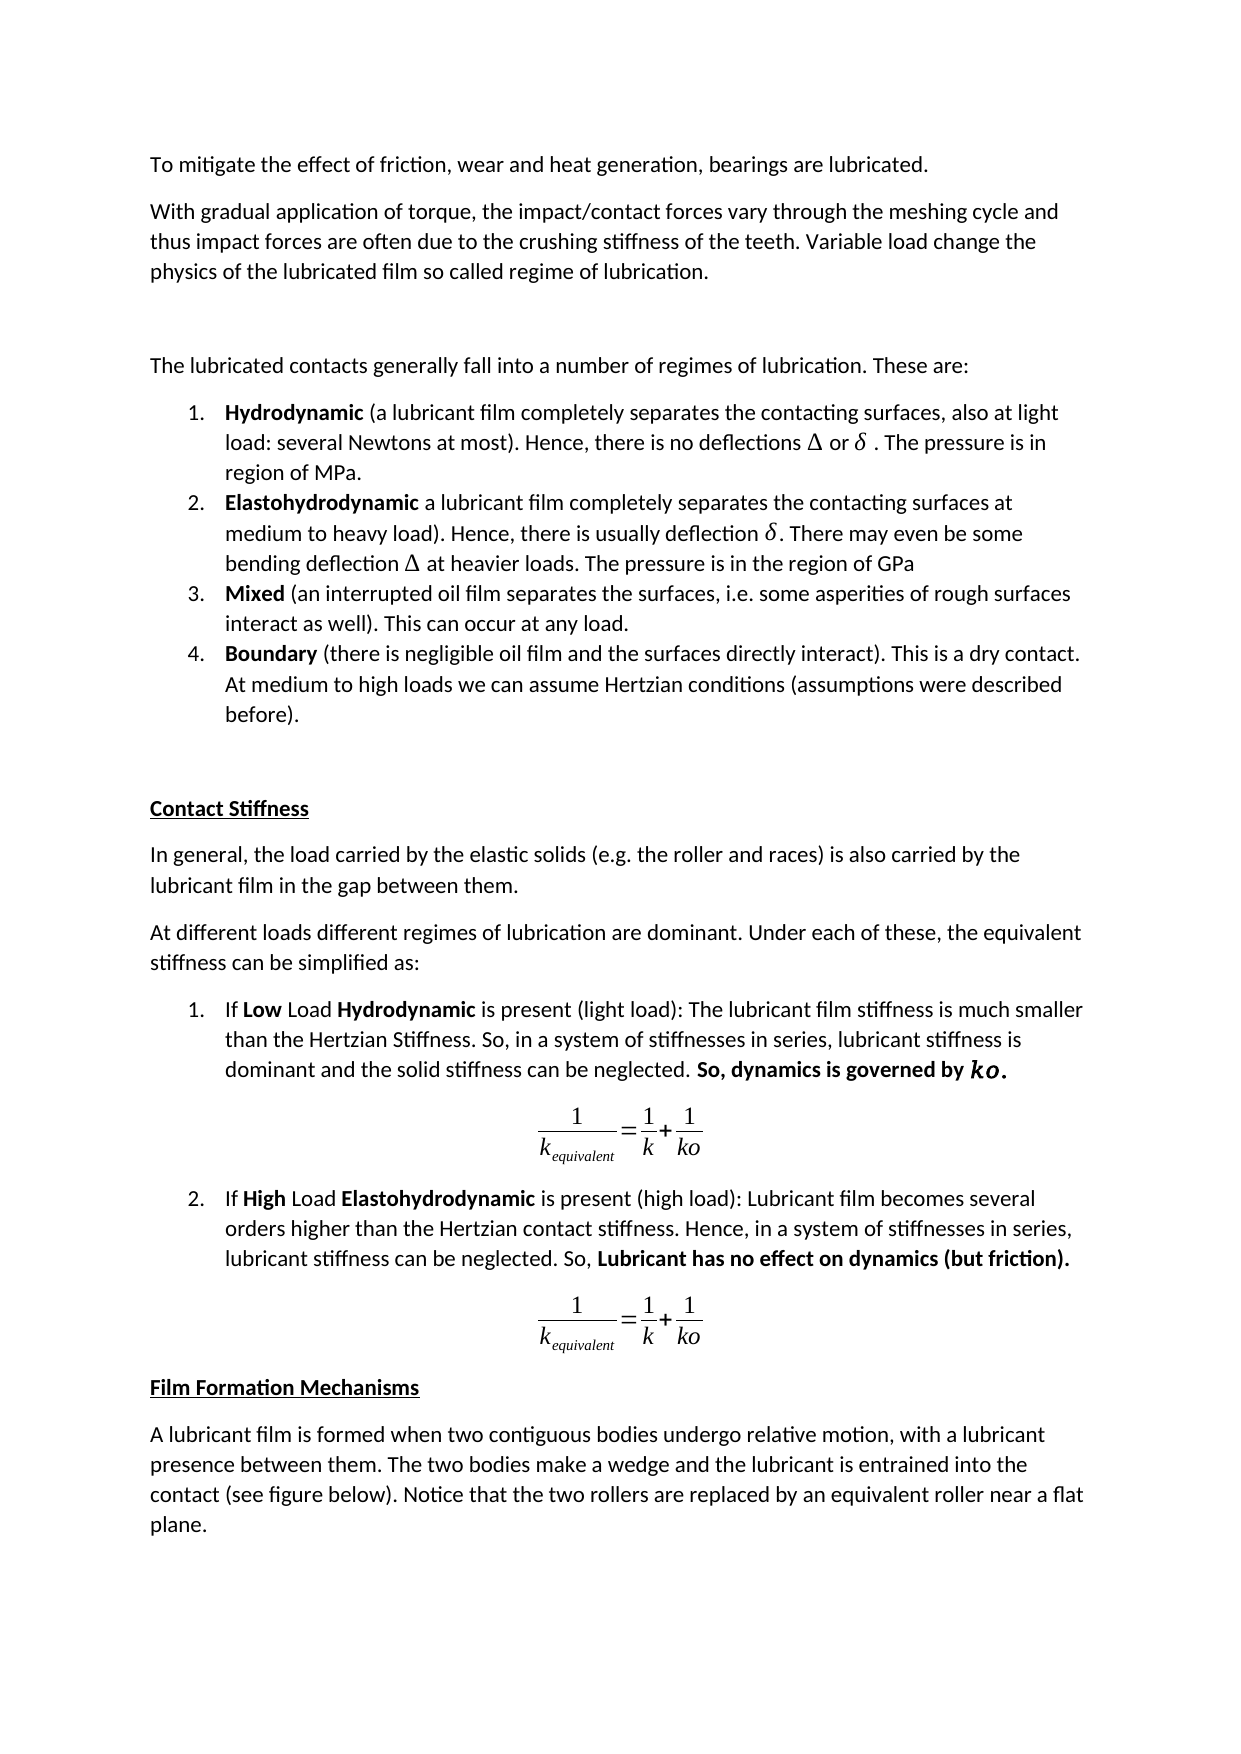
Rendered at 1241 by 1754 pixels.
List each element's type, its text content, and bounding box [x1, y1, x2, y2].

list Hydrodynamic (a lubricant film completely separates the contacting surfaces, also at light load: several Newtons at most). Hence, there is no deflections or . The pressure is in region of MPa. [187, 398, 1090, 486]
list Mixed (an interrupted oil film separates the surfaces, i.e. some asperities of rough surfaces interact as well). This can occur at any load. [187, 579, 1090, 637]
text At different loads different regimes of lubrication are dominant. Under each of these, the equivalent stiffness can be simplified as: [150, 918, 1090, 976]
text With gradual application of torque, the impact/contact forces vary through the meshing cycle and thus impact forces are often due to the crushing stiffness of the teeth. Variable load change the physics of the lubricated film so called regime of lubrication. [150, 197, 1090, 285]
list If High Load Elastohydrodynamic is present (high load): Lubricant film becomes several orders higher than the Hertzian contact stiffness. Hence, in a system of stiffnesses in series, lubricant stiffness can be neglected. So, Lubricant has no effect on dynamics (but friction). [187, 1184, 1090, 1272]
text Contact Stiffness [150, 794, 1090, 822]
text In general, the load carried by the elastic solids (e.g. the roller and races) is also carried by the lubricant film in the gap between them. [150, 841, 1090, 899]
list If Low Load Hydrodynamic is present (light load): The lubricant film stiffness is much smaller than the Hertzian Stiffness. So, in a system of stiffnesses in series, lubricant stiffness is dominant and the solid stiffness can be neglected. So, dynamics is governed by 𝑘𝑜. [187, 995, 1090, 1084]
text To mitigate the effect of friction, wear and heat generation, bearings are lubricated. [150, 150, 1090, 178]
text The lubricated contacts generally fall into a number of regimes of lubrication. These are: [150, 351, 1090, 379]
text A lubricant film is formed when two contiguous bodies undergo relative motion, with a lubricant presence between them. The two bodies make a wedge and the lubricant is entrained into the contact (see figure below). Notice that the two rollers are replaced by an equivalent roller near a flat plane. [150, 1420, 1090, 1538]
list Boundary (there is negligible oil film and the surfaces directly interact). This is a dry contact. At medium to high loads we can assume Hertzian conditions (assumptions were described before). [187, 639, 1090, 728]
text Film Formation Mechanisms [150, 1373, 1090, 1401]
list Elastohydrodynamic a lubricant film completely separates the contacting surfaces at medium to heavy load). Hence, there is usually deflection . There may even be some bending deflection at heavier loads. The pressure is in the region of GPa [187, 488, 1090, 577]
